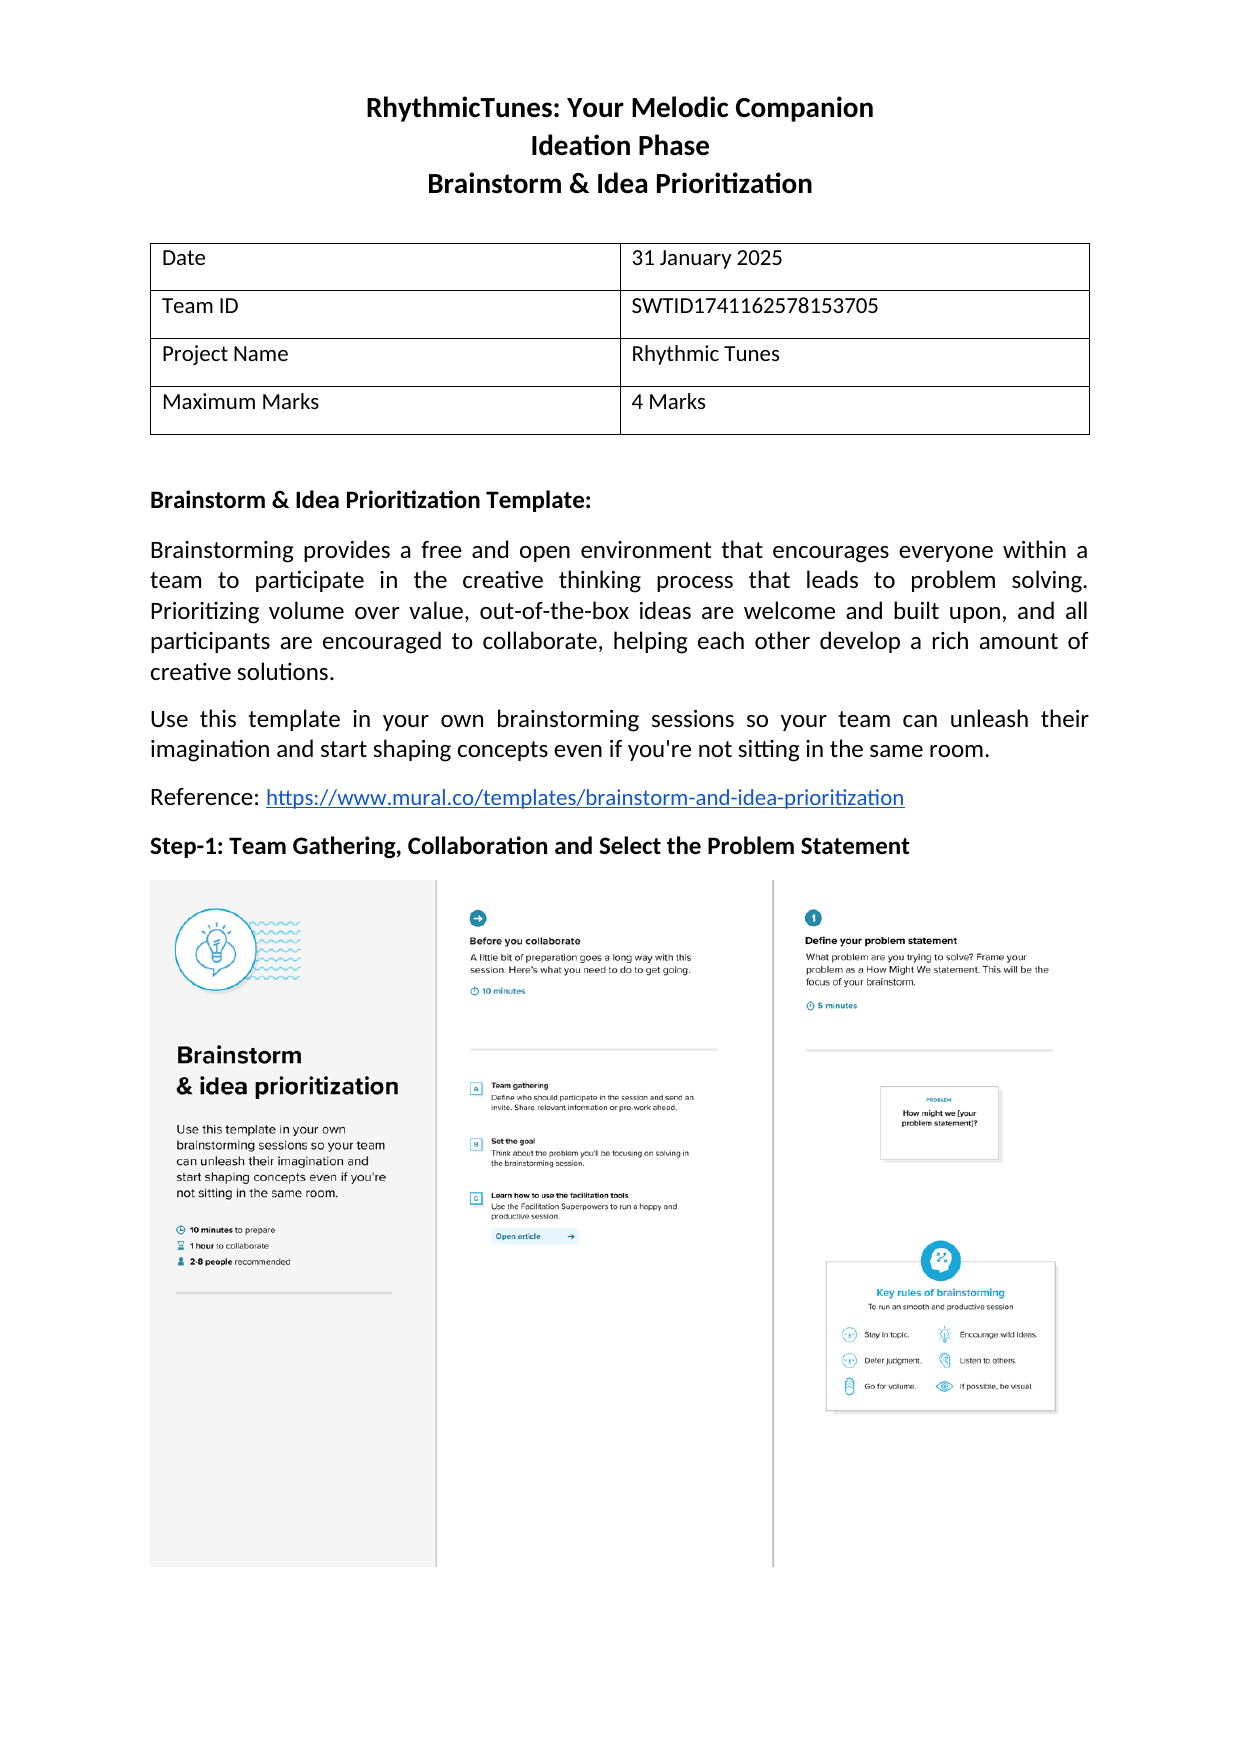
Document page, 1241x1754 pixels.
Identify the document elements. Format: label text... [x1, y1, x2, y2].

text Step-1: Team Gathering, Collaboration and Select the Problem Statement [150, 830, 1090, 861]
text Use this template in your own brainstorming sessions so your team can unleash their imagination and start shaping concepts even if you're not sitting in the same room. [150, 703, 1090, 764]
text Reference: https://www.mural.co/templates/brainstorm-and-idea-prioritization [150, 781, 1090, 811]
table_header Date [151, 244, 620, 290]
table_header 31 January 2025 [621, 244, 1089, 290]
table_cell Project Name [151, 339, 620, 386]
picture [150, 880, 1091, 1567]
text RhythmicTunes: Your Melodic Companion [150, 89, 1090, 124]
table_cell 4 Marks [621, 387, 1089, 434]
text Brainstorm & Idea Prioritization [150, 166, 1090, 201]
table_cell Maximum Marks [151, 387, 620, 434]
table_cell SWTID1741162578153705 [621, 291, 1089, 338]
text Ideation Phase [150, 127, 1090, 163]
text Brainstorm & Idea Prioritization Template: [150, 484, 1090, 515]
table_cell Team ID [151, 291, 620, 338]
text Brainstorming provides a free and open environment that encourages everyone within a team to participate in the creative thinking process that leads to problem solving. Prioritizing volume over value, out-of-the-box ideas are welcome and built upon, and all participants are encouraged to collaborate, helping each other develop a rich amount of creative solutions. [150, 534, 1090, 686]
table_cell Rhythmic Tunes [621, 339, 1089, 386]
